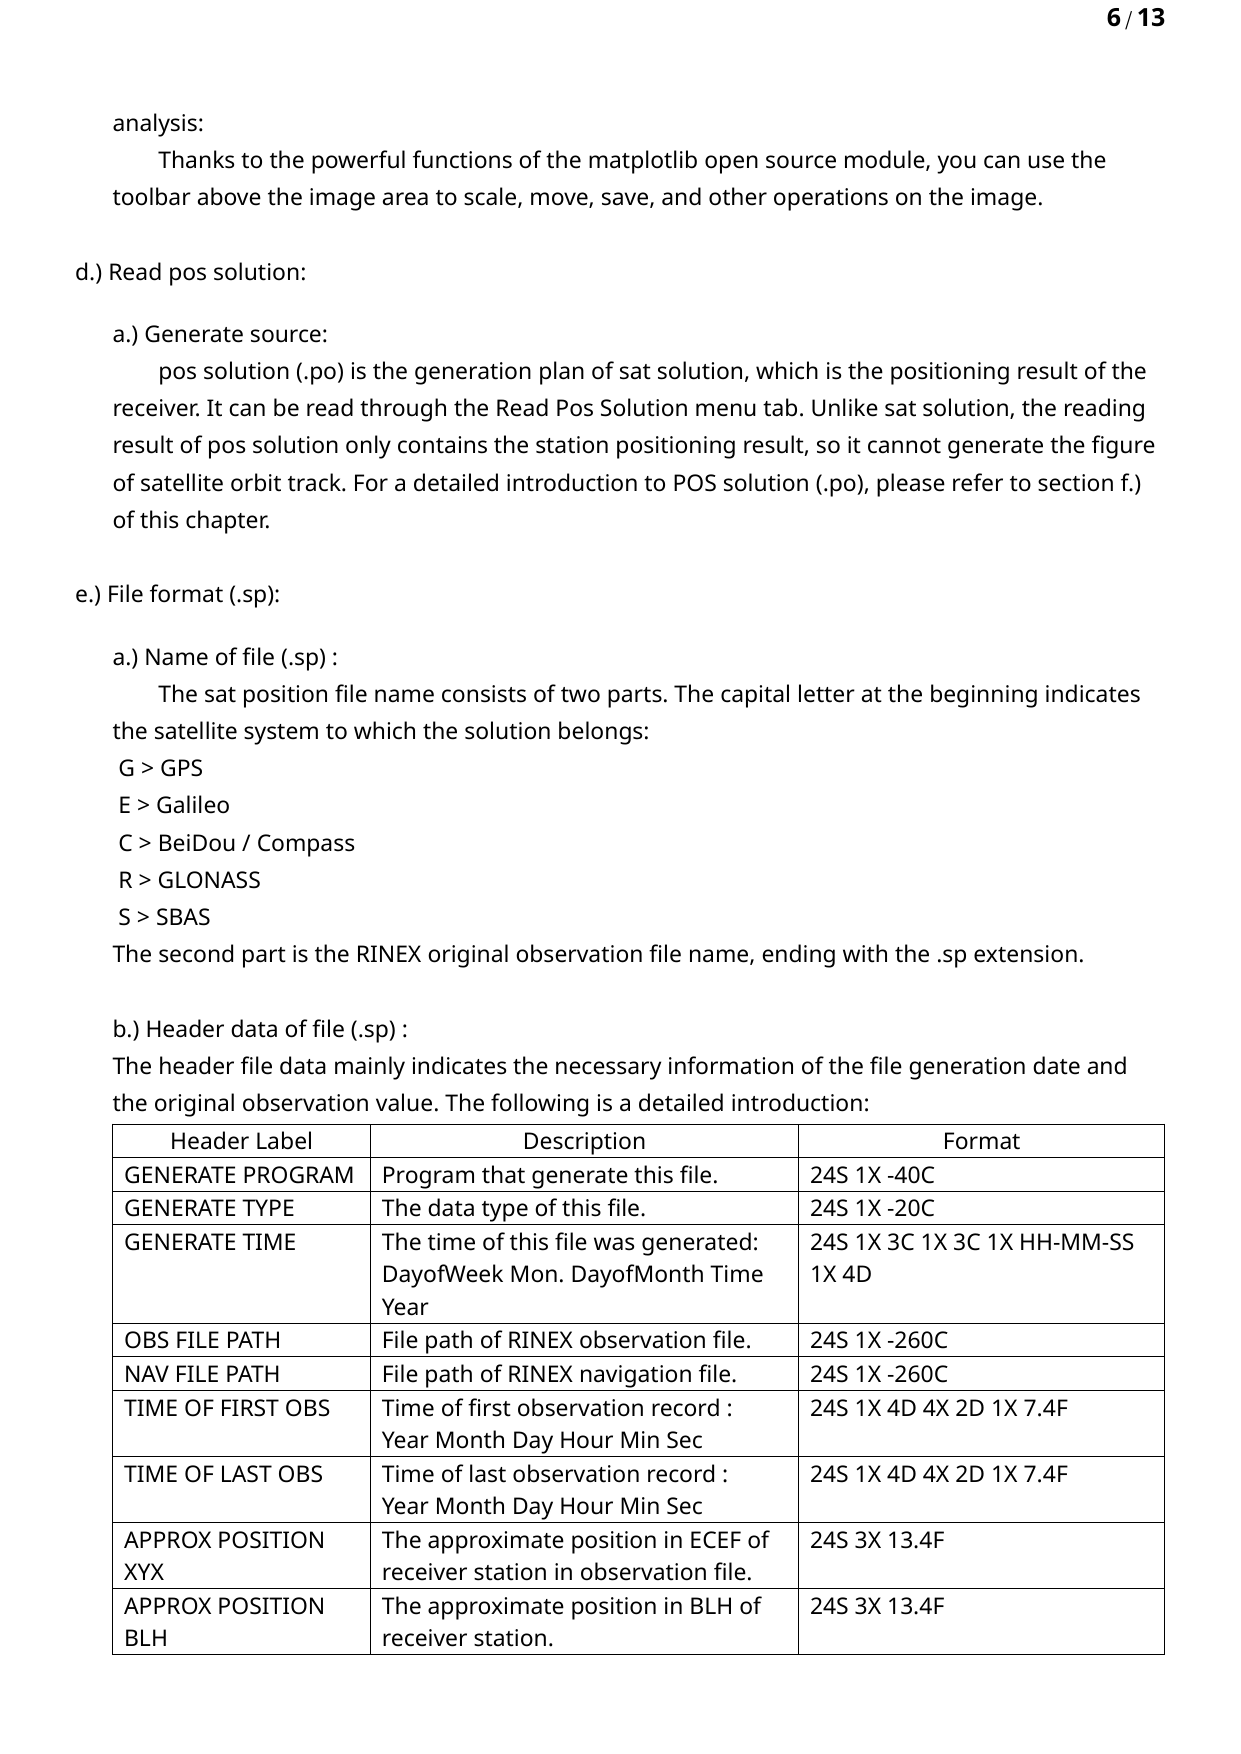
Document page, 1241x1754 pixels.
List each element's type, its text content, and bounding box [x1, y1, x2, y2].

text S > SBAS [112, 900, 1165, 933]
table_cell Time of last observation record : Year Month Day Hour Min Sec [371, 1457, 798, 1522]
text C > BeiDou / Compass [112, 826, 1165, 858]
text G > GPS [112, 752, 1165, 784]
table_cell TIME OF FIRST OBS [113, 1391, 370, 1456]
table_cell 24S 1X 4D 4X 2D 1X 7.4F [799, 1457, 1164, 1522]
table_cell APPROX POSITION BLH [113, 1589, 370, 1654]
text e.) File format (.sp): [75, 578, 1165, 610]
table_cell File path of RINEX observation file. [371, 1324, 798, 1356]
table_header Format [799, 1125, 1164, 1157]
table_cell The approximate position in BLH of receiver station. [371, 1589, 798, 1654]
text b.) Header data of file (.sp) : [112, 1012, 1165, 1044]
table_cell TIME OF LAST OBS [113, 1457, 370, 1522]
text a.) Name of file (.sp) : [112, 640, 1165, 672]
table_cell NAV FILE PATH [113, 1357, 370, 1390]
table_cell OBS FILE PATH [113, 1324, 370, 1356]
text d.) Read pos solution: [75, 255, 1165, 287]
table_cell 24S 3X 13.4F [799, 1589, 1164, 1654]
table_header Description [371, 1125, 798, 1157]
table_cell File path of RINEX navigation file. [371, 1357, 798, 1390]
table_cell The approximate position in ECEF of receiver station in observation file. [371, 1523, 798, 1588]
text R > GLONASS [112, 863, 1165, 896]
text The header file data mainly indicates the necessary information of the file generation date and the original observation value. The following is a detailed introduction: [112, 1049, 1165, 1119]
table_cell GENERATE PROGRAM [113, 1158, 370, 1191]
table_header Header Label [113, 1125, 370, 1157]
table_cell 24S 3X 13.4F [799, 1523, 1164, 1588]
table_cell 24S 1X 4D 4X 2D 1X 7.4F [799, 1391, 1164, 1456]
table_cell The data type of this file. [371, 1192, 798, 1224]
text a.) Generate source: [112, 317, 1165, 349]
table_cell 24S 1X -40C [799, 1158, 1164, 1191]
table_cell Program that generate this file. [371, 1158, 798, 1191]
text The second part is the RINEX original observation file name, ending with the .sp extension. [112, 937, 1165, 970]
text The sat position file name consists of two parts. The capital letter at the beginning indicates the satellite system to which the solution belongs: [112, 677, 1165, 747]
table_cell GENERATE TYPE [113, 1192, 370, 1224]
text pos solution (.po) is the generation plan of sat solution, which is the positioning result of the receiver. It can be read through the Read Pos Solution menu tab. Unlike sat solution, the reading result of pos solution only contains the station positioning result, so it cannot generate the figure of satellite orbit track. For a detailed introduction to POS solution (.po), please refer to section f.) of this chapter. [112, 354, 1165, 536]
table_cell 24S 1X -20C [799, 1192, 1164, 1224]
table_cell 24S 1X -260C [799, 1357, 1164, 1390]
table_cell APPROX POSITION XYX [113, 1523, 370, 1588]
table_cell The time of this file was generated: DayofWeek Mon. DayofMonth Time Year [371, 1225, 798, 1323]
table_cell 24S 1X -260C [799, 1324, 1164, 1356]
table_cell 24S 1X 3C 1X 3C 1X HH-MM-SS 1X 4D [799, 1225, 1164, 1323]
table_cell Time of first observation record : Year Month Day Hour Min Sec [371, 1391, 798, 1456]
table_cell GENERATE TIME [113, 1225, 370, 1323]
text E > Galileo [112, 789, 1165, 821]
text Thanks to the powerful functions of the matplotlib open source module, you can use the toolbar above the image area to scale, move, save, and other operations on the image. [112, 143, 1165, 213]
text After completing the tab settings, you can open the sat solution (.sp) for positioning and analysis: [112, 106, 1165, 138]
